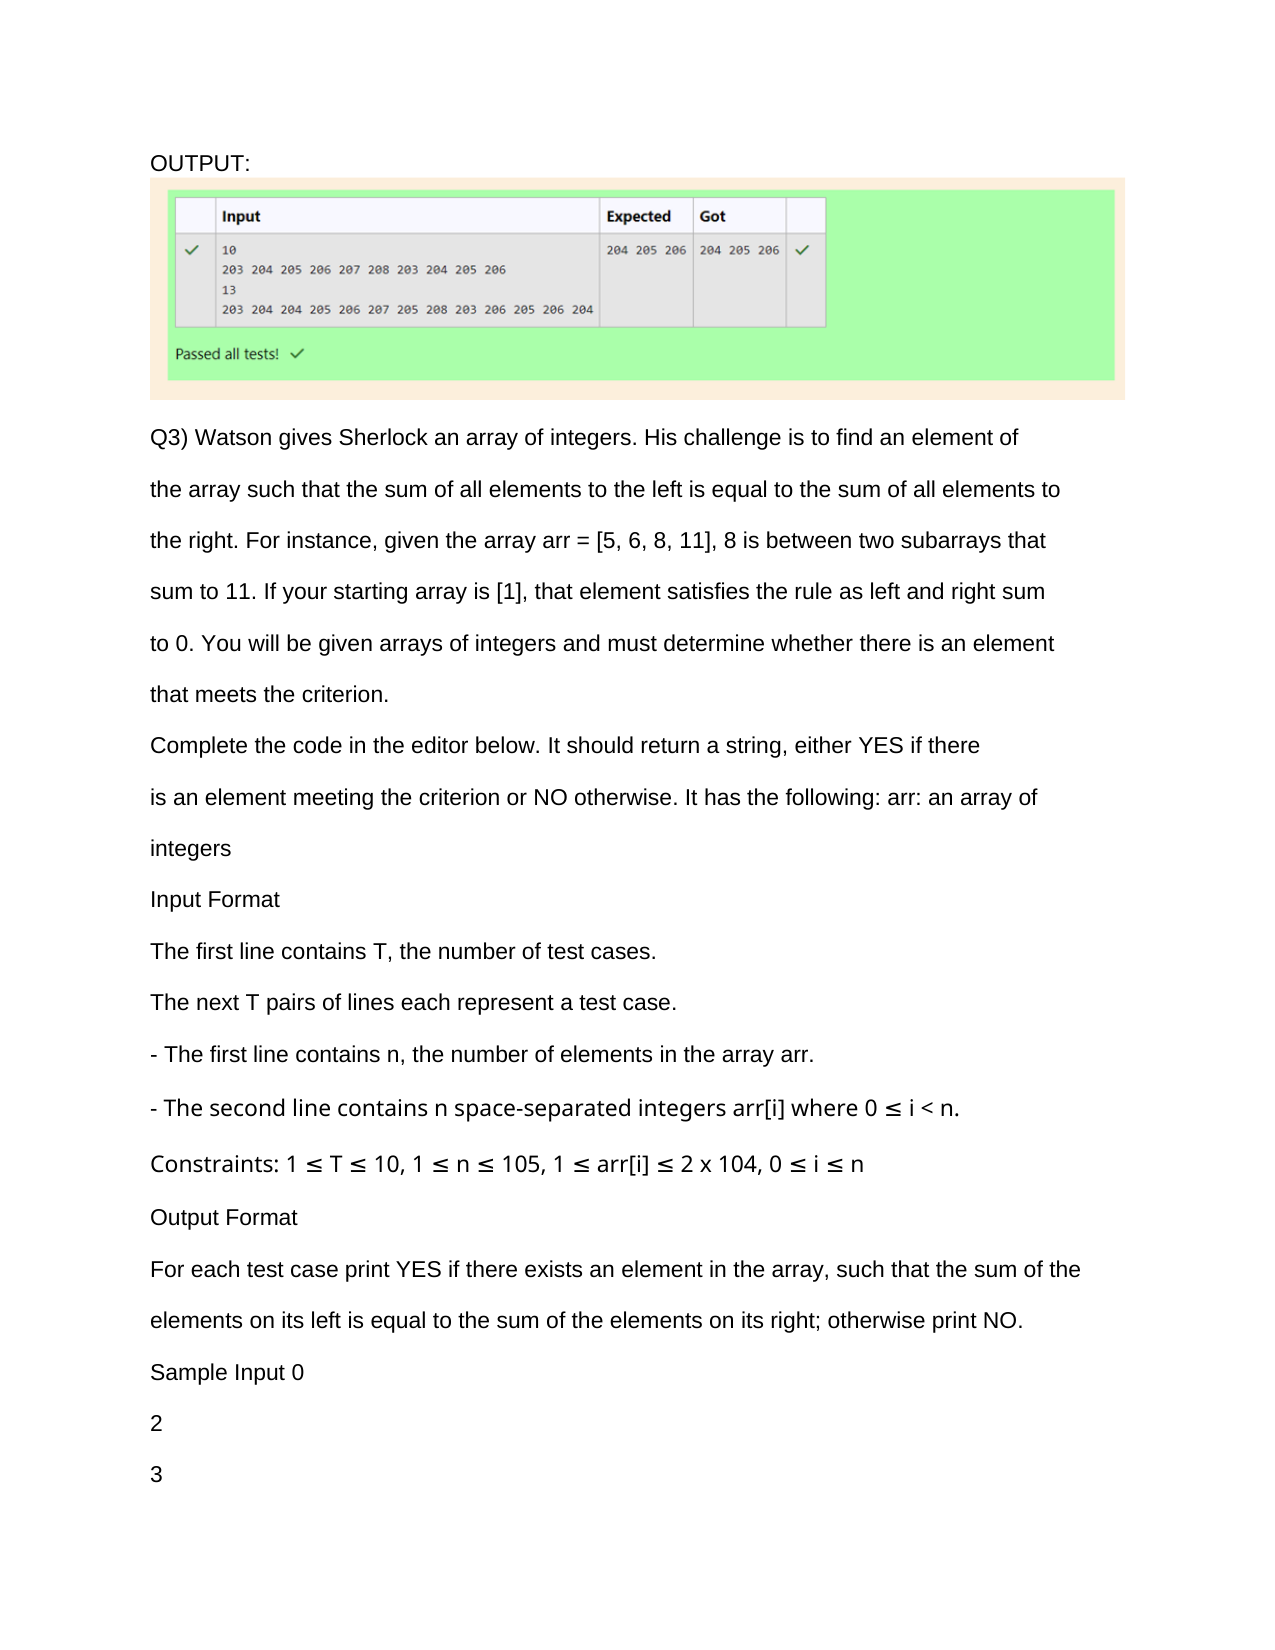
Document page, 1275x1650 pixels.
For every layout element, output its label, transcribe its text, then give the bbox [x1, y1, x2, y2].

text sum to 11. If your starting array is [1], that element satisfies the rule as left and right sum [150, 578, 1125, 605]
text to 0. You will be given arrays of integers and must determine whether there is an element [150, 630, 1125, 656]
text - The first line contains n, the number of elements in the array arr. [150, 1041, 1125, 1067]
text OUTPUT: [150, 150, 1125, 176]
text For each test case print YES if there exists an element in the array, such that the sum of the [150, 1256, 1125, 1282]
text - The second line contains n space-separated integers arr[i] where 0 ≤ i < n. [150, 1092, 1125, 1123]
text the array such that the sum of all elements to the left is equal to the sum of all elements to [150, 476, 1125, 502]
text the right. For instance, given the array arr = [5, 6, 8, 11], 8 is between two subarrays that [150, 527, 1125, 553]
text The next T pairs of lines each represent a test case. [150, 989, 1125, 1016]
text Output Format [150, 1204, 1125, 1231]
text that meets the criterion. [150, 681, 1125, 707]
text integers [150, 835, 1125, 861]
text Complete the code in the editor below. It should return a string, either YES if there [150, 732, 1125, 759]
text elements on its left is equal to the sum of the elements on its right; otherwise print NO. [150, 1307, 1125, 1333]
text Constraints: 1 ≤ T ≤ 10, 1 ≤ n ≤ 105, 1 ≤ arr[i] ≤ 2 x 104, 0 ≤ i ≤ n [150, 1148, 1125, 1179]
picture [150, 176, 1125, 400]
text 3 [150, 1461, 1125, 1487]
text The first line contains T, the number of test cases. [150, 938, 1125, 964]
text 2 [150, 1410, 1125, 1436]
text Input Format [150, 886, 1125, 913]
text is an element meeting the criterion or NO otherwise. It has the following: arr: an array of [150, 784, 1125, 810]
text Sample Input 0 [150, 1358, 1125, 1385]
text Q3) Watson gives Sherlock an array of integers. His challenge is to find an element of [150, 424, 1125, 451]
